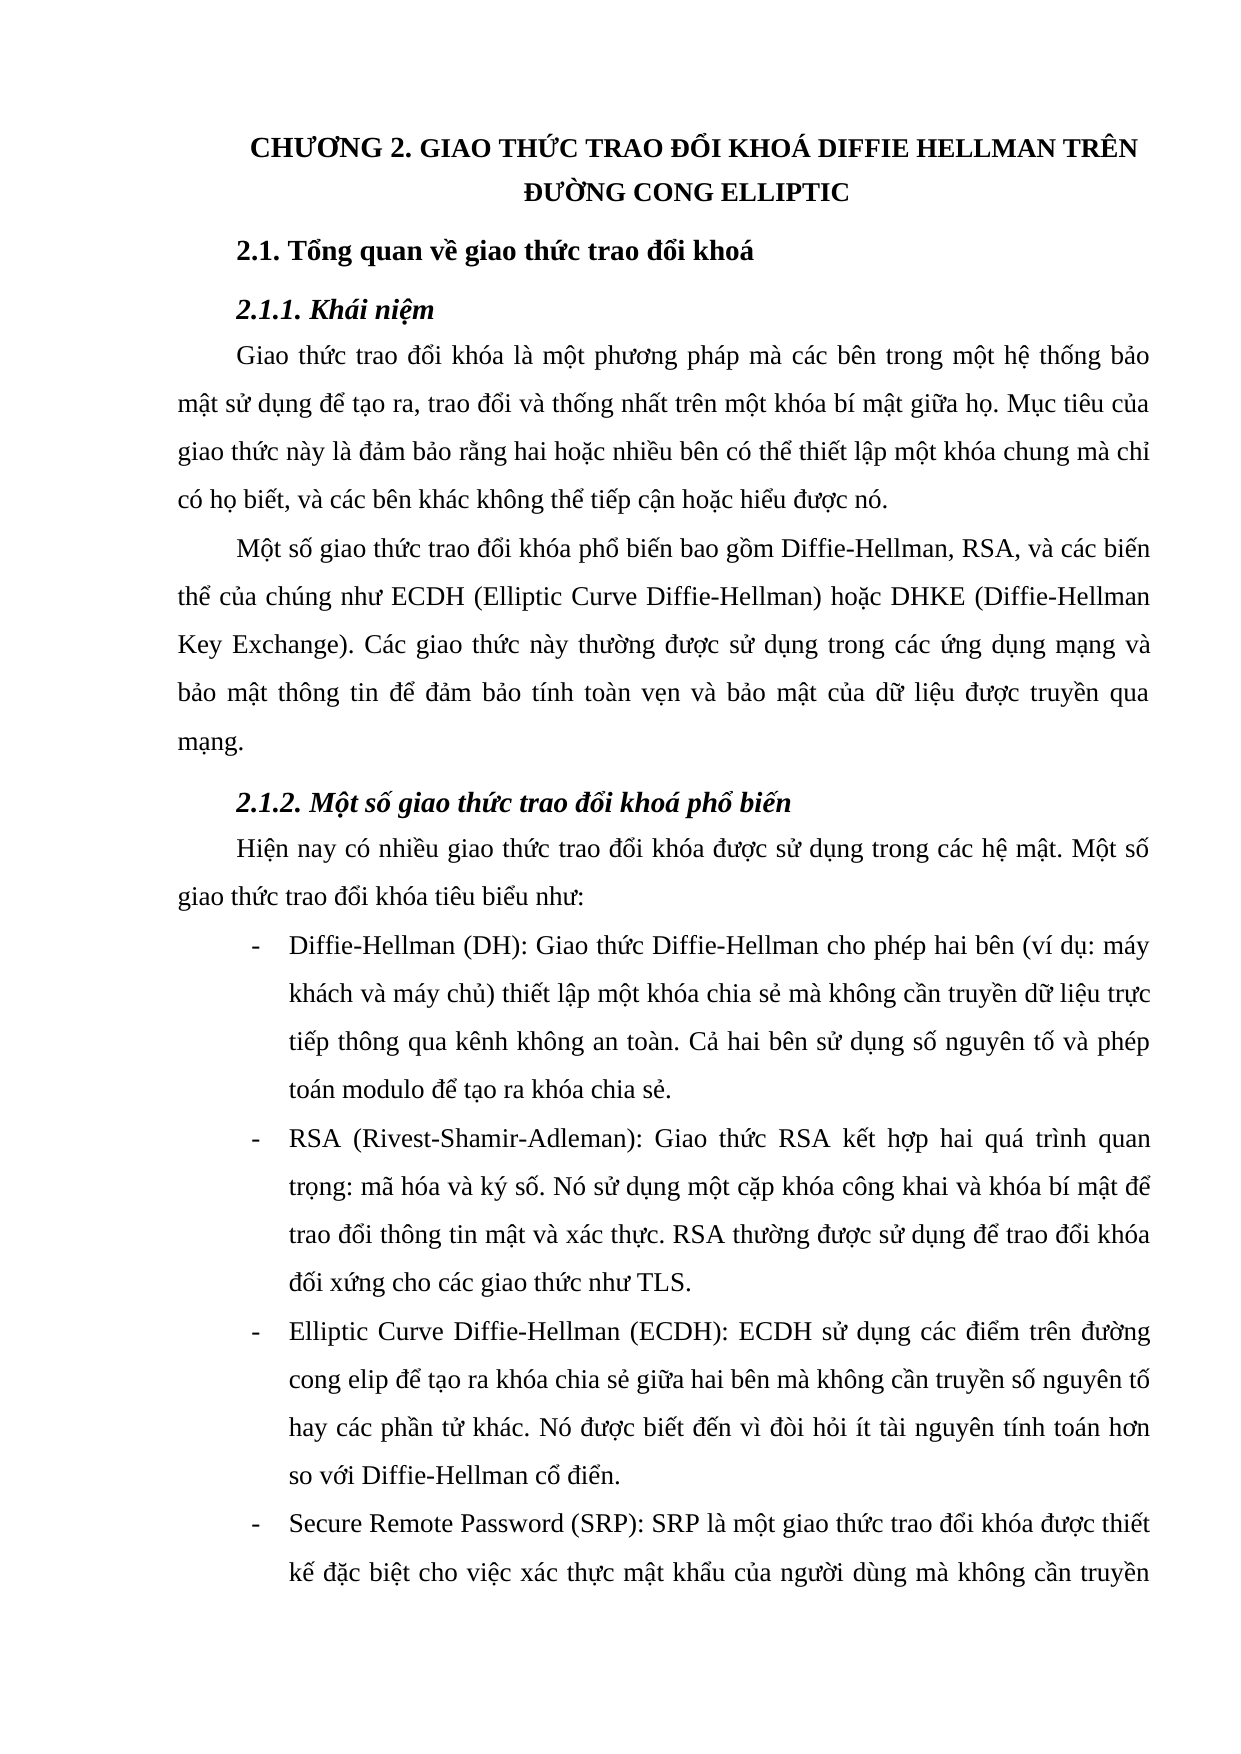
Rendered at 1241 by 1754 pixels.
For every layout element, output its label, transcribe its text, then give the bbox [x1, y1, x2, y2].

subtitle Giao thức trao đổi khoá Diffie Hellman trên đường cong Elliptic [222, 131, 1152, 208]
subtitle Một số giao thức trao đổi khoá phổ biến [222, 785, 1152, 819]
text Giao thức trao đổi khóa là một phương pháp mà các bên trong một hệ thống bảo mật sử dụng để tạo ra, trao đổi và thống nhất trên một khóa bí mật giữa họ. Mục tiêu của giao thức này là đảm bảo rằng hai hoặc nhiều bên có thể thiết lập một khóa chung mà chỉ có họ biết, và các bên khác không thể tiếp cận hoặc hiểu được nó. [177, 339, 1152, 515]
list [251, 1507, 1152, 1587]
list Elliptic Curve Diffie-Hellman (ECDH): ECDH sử dụng các điểm trên đường cong elip để tạo ra khóa chia sẻ giữa hai bên mà không cần truyền số nguyên tố hay các phần tử khác. Nó được biết đến vì đòi hỏi ít tài nguyên tính toán hơn so với Diffie-Hellman cổ điển. [251, 1314, 1152, 1490]
list RSA (Rivest-Shamir-Adleman): Giao thức RSA kết hợp hai quá trình quan trọng: mã hóa và ký số. Nó sử dụng một cặp khóa công khai và khóa bí mật để trao đổi thông tin mật và xác thực. RSA thường được sử dụng để trao đổi khóa đối xứng cho các giao thức như TLS. [251, 1122, 1152, 1297]
subtitle Tổng quan về giao thức trao đổi khoá [222, 233, 1152, 266]
text Hiện nay có nhiều giao thức trao đổi khóa được sử dụng trong các hệ mật. Một số giao thức trao đổi khóa tiêu biểu như: [177, 832, 1152, 912]
text Một số giao thức trao đổi khóa phổ biến bao gồm Diffie-Hellman, RSA, và các biến thể của chúng như ECDH (Elliptic Curve Diffie-Hellman) hoặc DHKE (Diffie-Hellman Key Exchange). Các giao thức này thường được sử dụng trong các ứng dụng mạng và bảo mật thông tin để đảm bảo tính toàn vẹn và bảo mật của dữ liệu được truyền qua mạng. [177, 532, 1152, 756]
subtitle Khái niệm [222, 292, 1152, 326]
list Diffie-Hellman (DH): Giao thức Diffie-Hellman cho phép hai bên (ví dụ: máy khách và máy chủ) thiết lập một khóa chia sẻ mà không cần truyền dữ liệu trực tiếp thông qua kênh không an toàn. Cả hai bên sử dụng số nguyên tố và phép toán modulo để tạo ra khóa chia sẻ. [251, 929, 1152, 1104]
